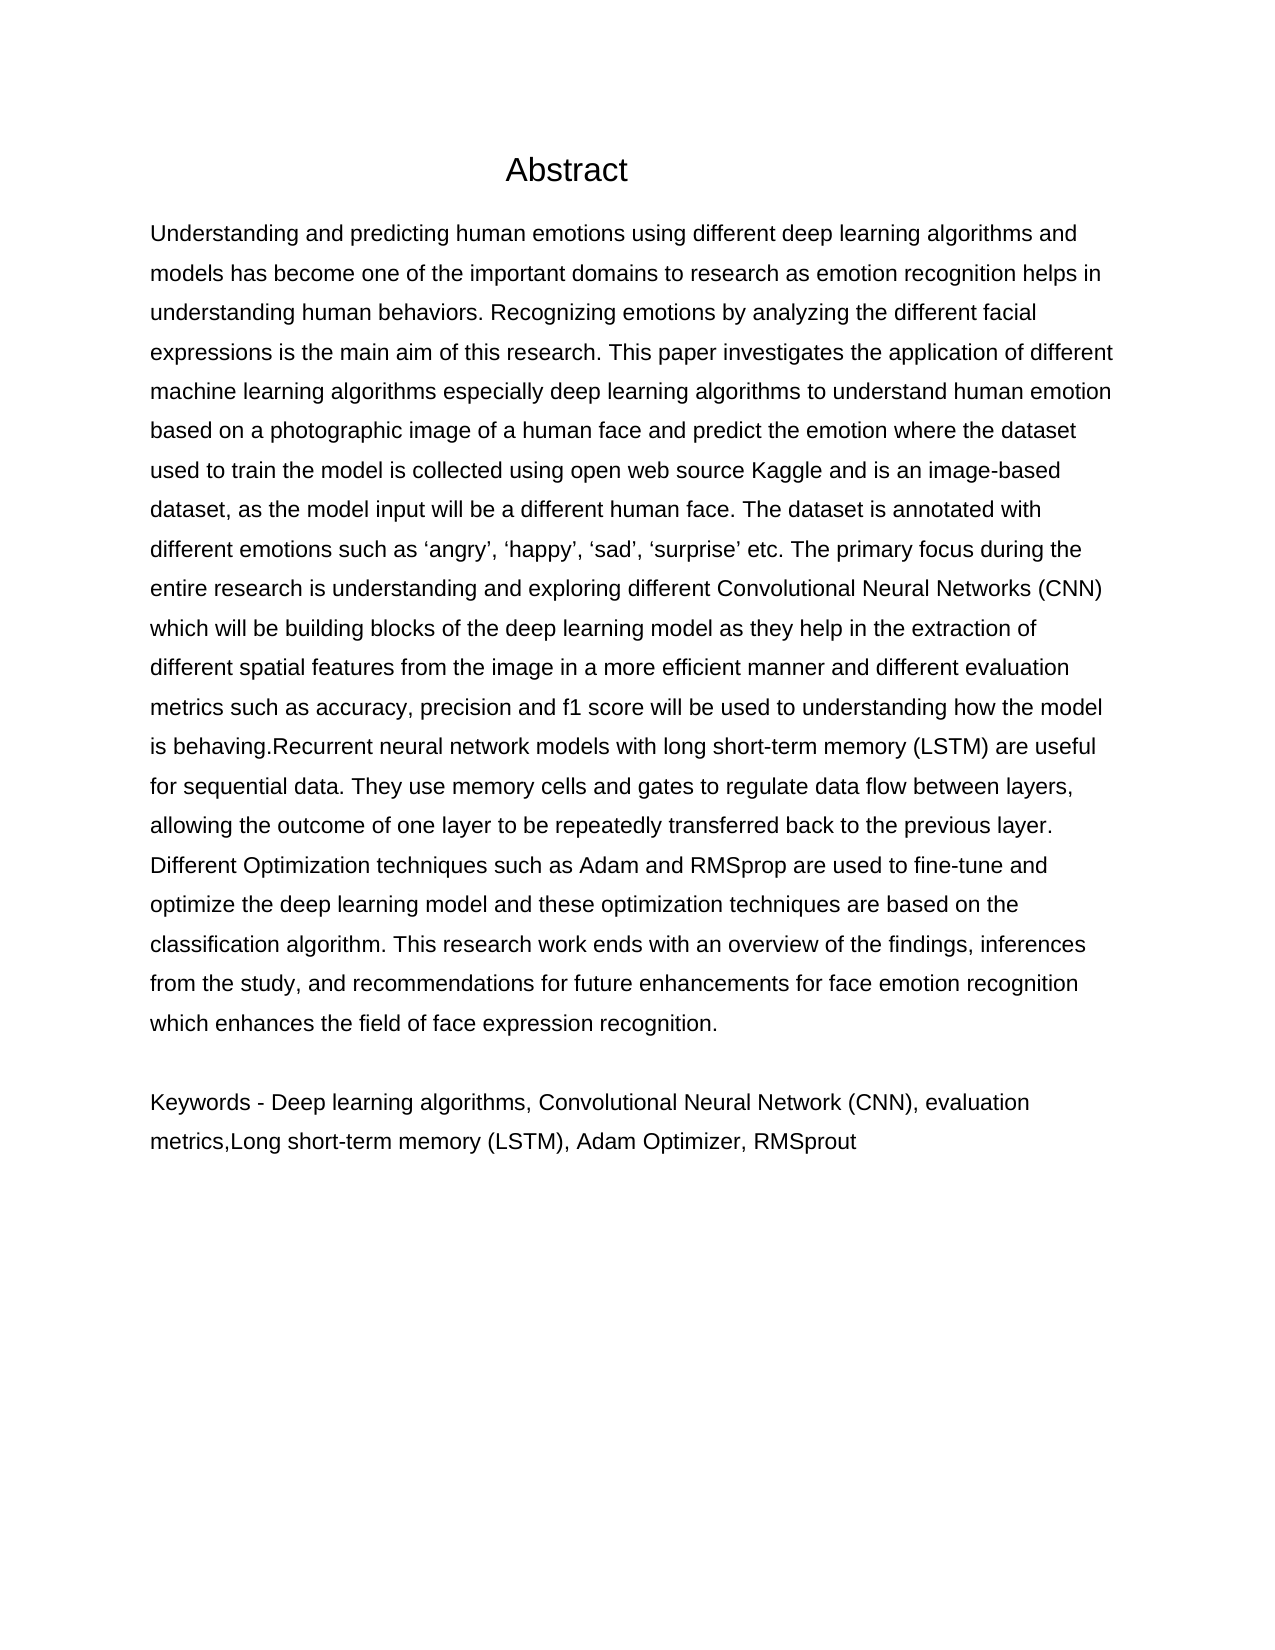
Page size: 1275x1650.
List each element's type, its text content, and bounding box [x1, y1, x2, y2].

text Keywords - Deep learning algorithms, Convolutional Neural Network (CNN), evaluation metrics,Long short-term memory (LSTM), Adam Optimizer, RMSprout [150, 1089, 1125, 1154]
subtitle Abstract [375, 150, 1125, 188]
text Understanding and predicting human emotions using different deep learning algorithms and models has become one of the important domains to research as emotion recognition helps in understanding human behaviors. Recognizing emotions by analyzing the different facial expressions is the main aim of this research. This paper investigates the application of different machine learning algorithms especially deep learning algorithms to understand human emotion based on a photographic image of a human face and predict the emotion where the dataset used to train the model is collected using open web source Kaggle and is an image-based dataset, as the model input will be a different human face. The dataset is annotated with different emotions such as ‘angry’, ‘happy’, ‘sad’, ‘surprise’ etc. The primary focus during the entire research is understanding and exploring different Convolutional Neural Networks (CNN) which will be building blocks of the deep learning model as they help in the extraction of different spatial features from the image in a more efficient manner and different evaluation metrics such as accuracy, precision and f1 score will be used to understanding how the model is behaving.Recurrent neural network models with long short-term memory (LSTM) are useful for sequential data. They use memory cells and gates to regulate data flow between layers, allowing the outcome of one layer to be repeatedly transferred back to the previous layer. Different Optimization techniques such as Adam and RMSprop are used to fine-tune and optimize the deep learning model and these optimization techniques are based on the classification algorithm. This research work ends with an overview of the findings, inferences from the study, and recommendations for future enhancements for face emotion recognition which enhances the field of face expression recognition. [150, 220, 1125, 1036]
